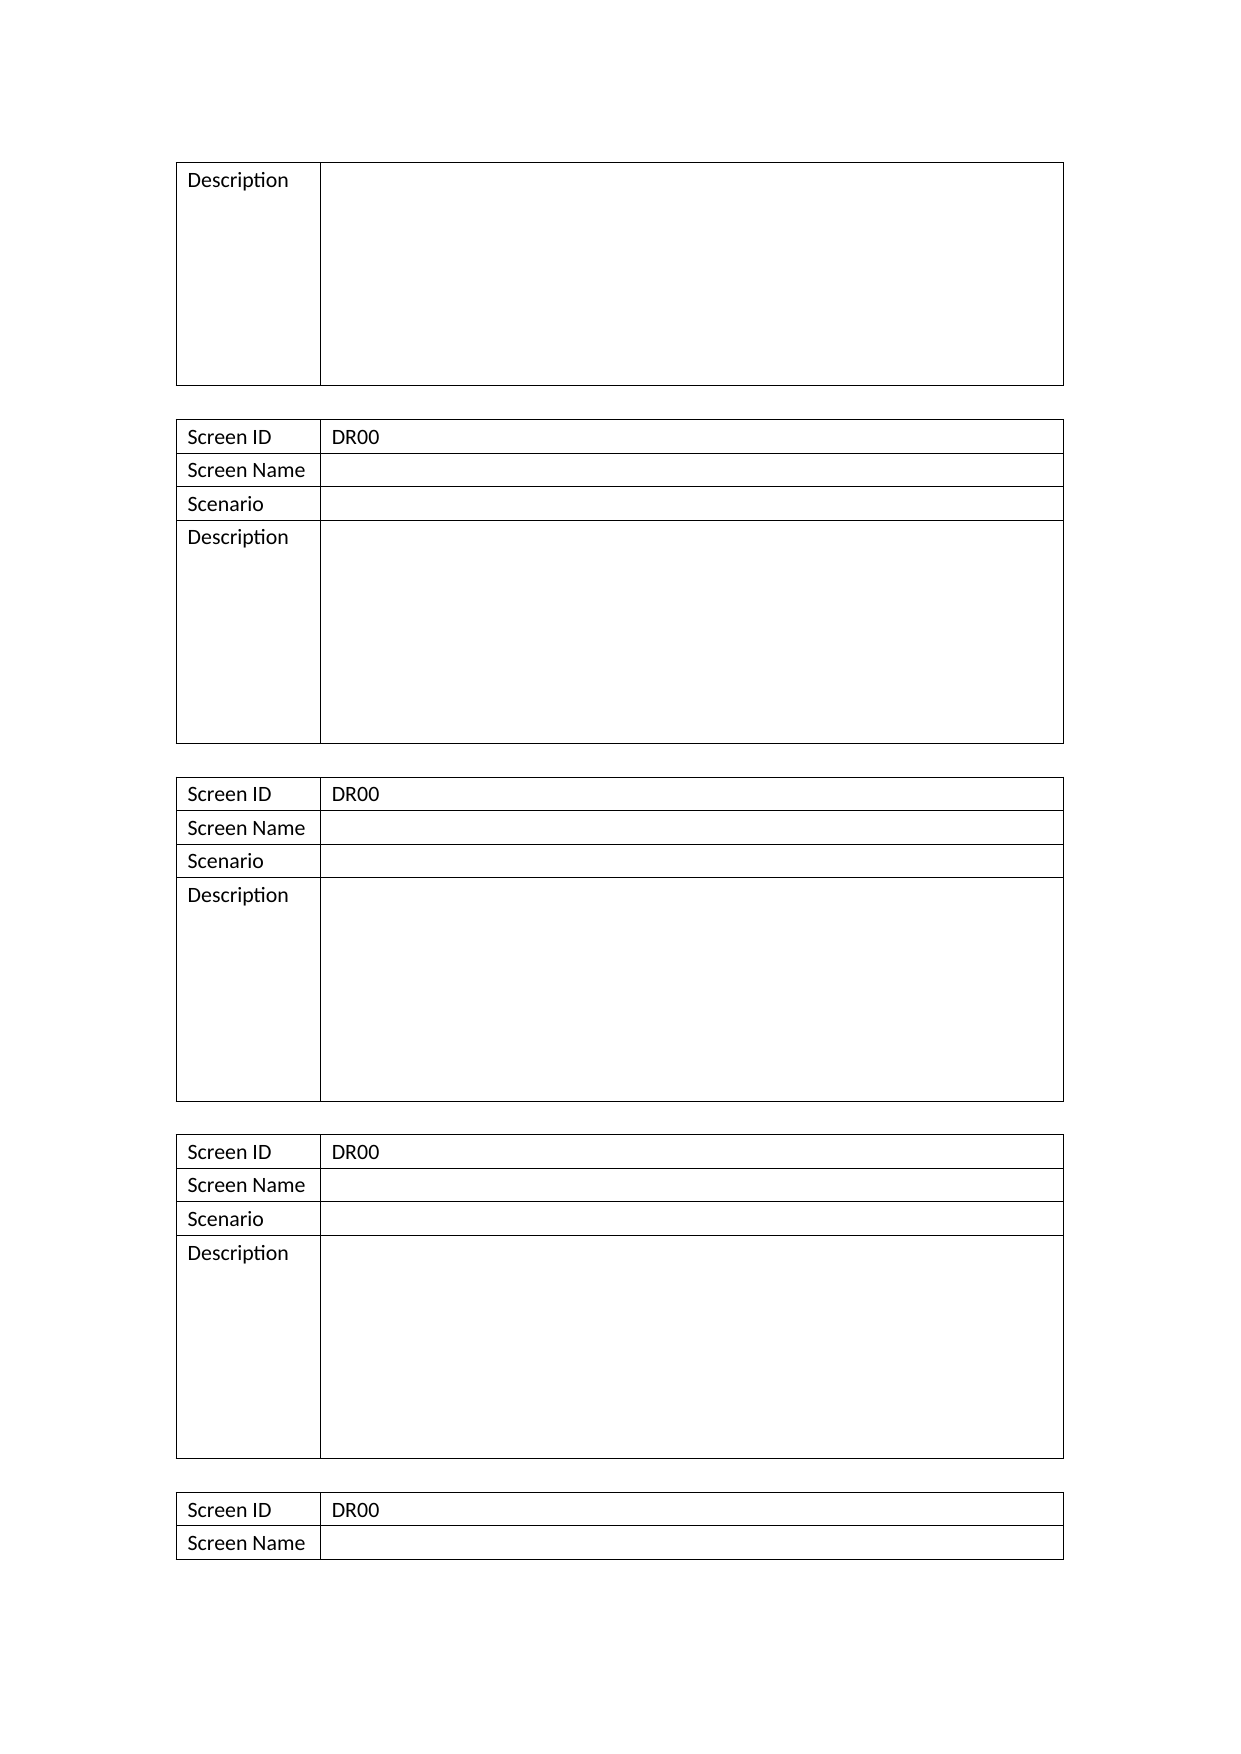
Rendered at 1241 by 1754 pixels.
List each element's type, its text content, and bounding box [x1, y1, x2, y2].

table_cell Description [177, 163, 320, 385]
table_cell Description [177, 878, 320, 1101]
table_header DR00 [321, 778, 1063, 810]
table_cell Screen Name [177, 811, 320, 844]
table_cell Scenario [177, 487, 320, 519]
table_cell Description [177, 521, 320, 743]
table_header DR00 [321, 420, 1063, 452]
table_cell [321, 487, 1063, 519]
table_cell [321, 1526, 1063, 1559]
table_cell [321, 1236, 1063, 1458]
table_cell [321, 163, 1063, 385]
table_cell [321, 811, 1063, 844]
table_cell Scenario [177, 845, 320, 877]
table_cell [321, 845, 1063, 877]
table_cell [321, 1169, 1063, 1201]
table_header Screen ID [177, 778, 320, 810]
table_cell [321, 1202, 1063, 1235]
table_cell Scenario [177, 1202, 320, 1235]
table_cell [321, 878, 1063, 1101]
table_cell Description [177, 1236, 320, 1458]
table_cell [321, 454, 1063, 486]
table_header DR00 [321, 1493, 1063, 1525]
table_cell Screen Name [177, 1526, 320, 1559]
table_cell Screen Name [177, 454, 320, 486]
table_cell [321, 521, 1063, 743]
table_header DR00 [321, 1135, 1063, 1168]
table_header Screen ID [177, 420, 320, 452]
table_header Screen ID [177, 1135, 320, 1168]
table_header Screen ID [177, 1493, 320, 1525]
table_cell Screen Name [177, 1169, 320, 1201]
